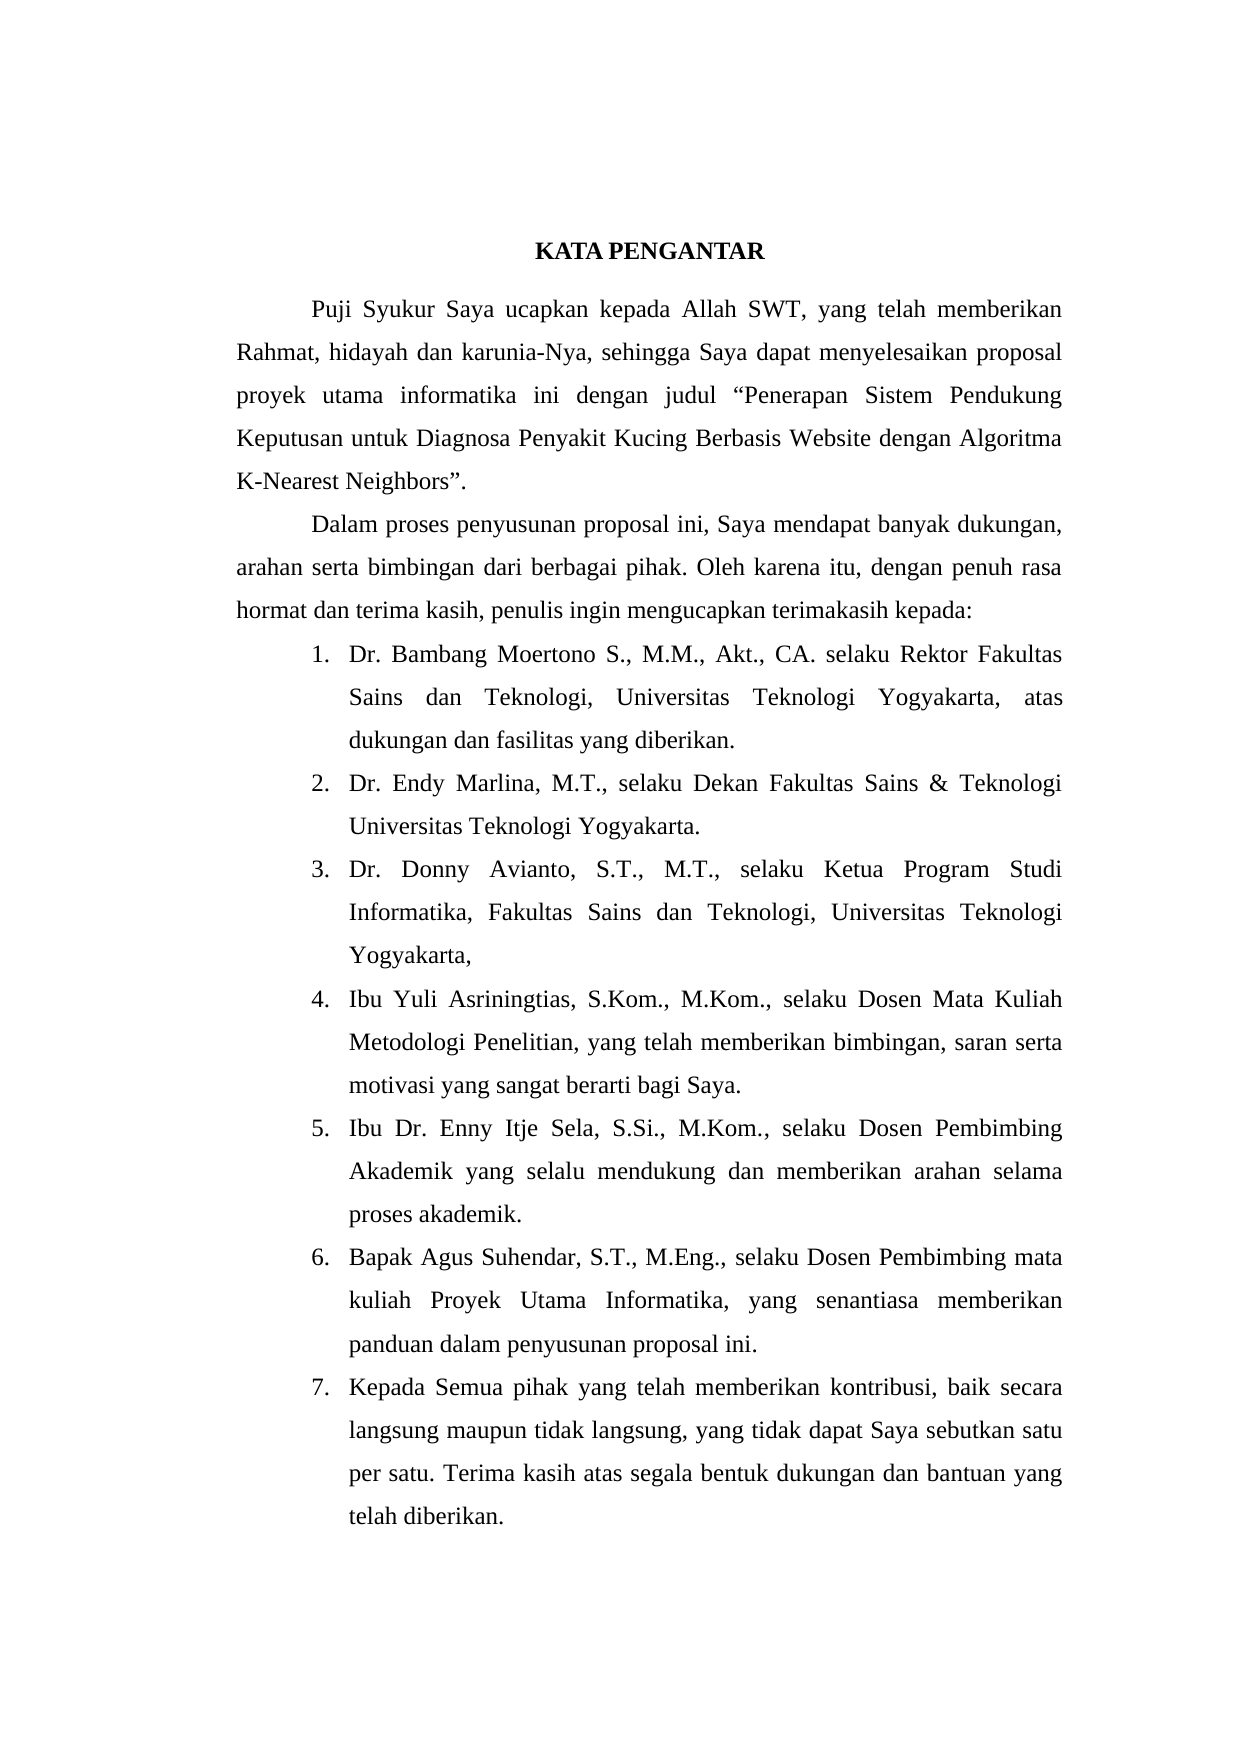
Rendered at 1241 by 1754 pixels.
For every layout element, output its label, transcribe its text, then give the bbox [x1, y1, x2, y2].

list Ibu Dr. Enny Itje Sela, S.Si., M.Kom., selaku Dosen Pembimbing Akademik yang selalu mendukung dan memberikan arahan selama proses akademik. [311, 1113, 1063, 1228]
text Dalam proses penyusunan proposal ini, Saya mendapat banyak dukungan, arahan serta bimbingan dari berbagai pihak. Oleh karena itu, dengan penuh rasa hormat dan terima kasih, penulis ingin mengucapkan terimakasih kepada: [236, 509, 1063, 624]
list Dr. Bambang Moertono S., M.M., Akt., CA. selaku Rektor Fakultas Sains dan Teknologi, Universitas Teknologi Yogyakarta, atas dukungan dan fasilitas yang diberikan. [311, 639, 1063, 754]
list Dr. Donny Avianto, S.T., M.T., selaku Ketua Program Studi Informatika, Fakultas Sains dan Teknologi, Universitas Teknologi Yogyakarta, [311, 854, 1063, 969]
list Ibu Yuli Asriningtias, S.Kom., M.Kom., selaku Dosen Mata Kuliah Metodologi Penelitian, yang telah memberikan bimbingan, saran serta motivasi yang sangat berarti bagi Saya. [311, 984, 1063, 1099]
list Kepada Semua pihak yang telah memberikan kontribusi, baik secara langsung maupun tidak langsung, yang tidak dapat Saya sebutkan satu per satu. Terima kasih atas segala bentuk dukungan dan bantuan yang telah diberikan. [311, 1372, 1063, 1530]
list Bapak Agus Suhendar, S.T., M.Eng., selaku Dosen Pembimbing mata kuliah Proyek Utama Informatika, yang senantiasa memberikan panduan dalam penyusunan proposal ini. [311, 1242, 1063, 1357]
text Puji Syukur Saya ucapkan kepada Allah SWT, yang telah memberikan Rahmat, hidayah dan karunia-Nya, sehingga Saya dapat menyelesaikan proposal proyek utama informatika ini dengan judul “Penerapan Sistem Pendukung Keputusan untuk Diagnosa Penyakit Kucing Berbasis Website dengan Algoritma K-Nearest Neighbors”. [236, 294, 1063, 495]
list Dr. Endy Marlina, M.T., selaku Dekan Fakultas Sains & Teknologi Universitas Teknologi Yogyakarta. [311, 768, 1063, 840]
title KATA PENGANTAR [236, 236, 1063, 265]
